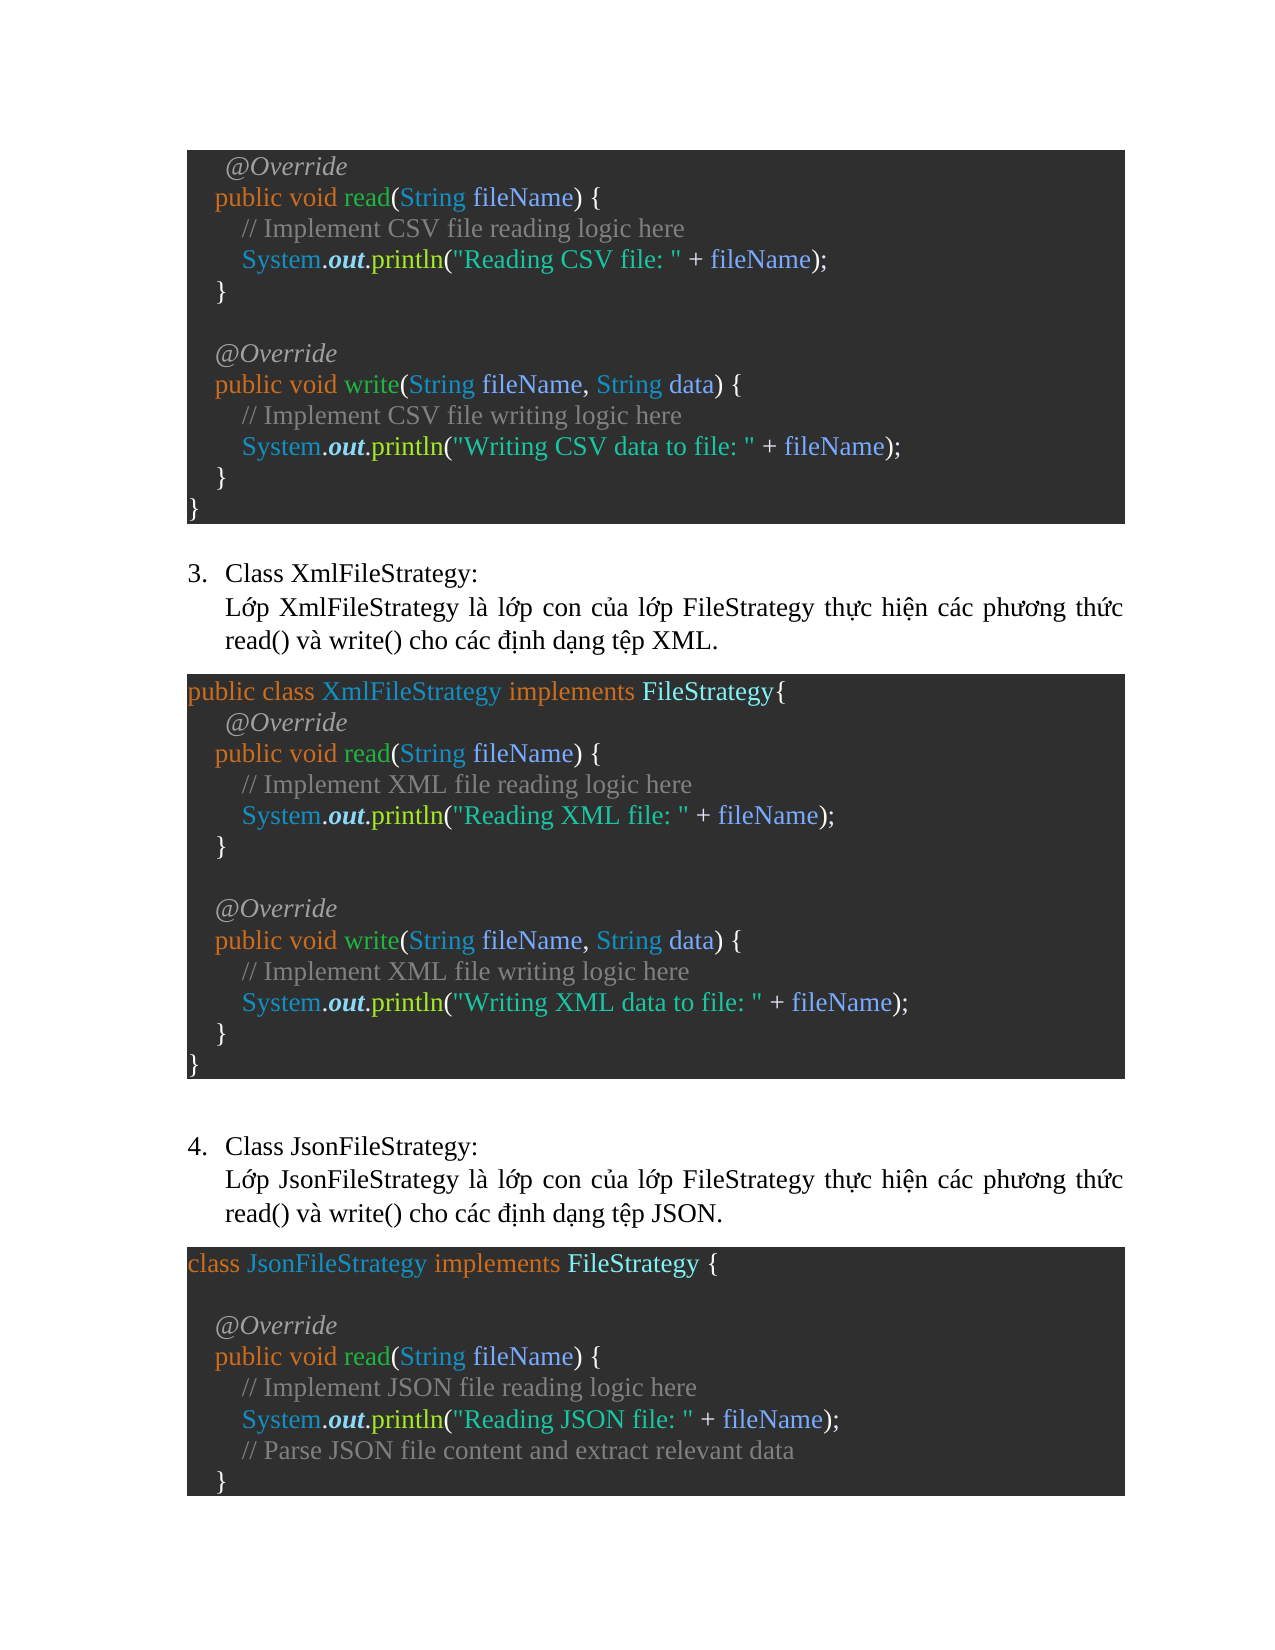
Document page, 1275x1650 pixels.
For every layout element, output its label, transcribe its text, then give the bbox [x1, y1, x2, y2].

list Lớp XmlFileStrategy là lớp con của lớp FileStrategy thực hiện các phương thức read() và write() cho các định dạng tệp XML. [225, 591, 1125, 656]
text // Implement JSON file reading logic here [187, 1372, 1125, 1403]
text @Override [187, 706, 1125, 737]
text // Implement CSV file writing logic here [187, 399, 1125, 430]
text } [187, 1048, 1125, 1079]
text @Override [187, 1309, 1125, 1340]
text System.out.println("Writing XML data to file: " + fileName); [187, 986, 1125, 1017]
text public void read(String fileName) { [187, 181, 1125, 212]
text System.out.println("Reading JSON file: " + fileName); [187, 1403, 1125, 1434]
list Lớp JsonFileStrategy là lớp con của lớp FileStrategy thực hiện các phương thức read() và write() cho các định dạng tệp JSON. [225, 1163, 1125, 1228]
text // Implement XML file writing logic here [187, 955, 1125, 986]
list Class JsonFileStrategy: [187, 1130, 1125, 1161]
text } [187, 830, 1125, 861]
text class JsonFileStrategy implements FileStrategy { [187, 1247, 1125, 1278]
text System.out.println("Reading XML file: " + fileName); [187, 799, 1125, 830]
text public void read(String fileName) { [187, 1340, 1125, 1372]
text // Implement CSV file reading logic here [187, 212, 1125, 243]
text @Override [187, 337, 1125, 368]
text public void write(String fileName, String data) { [187, 368, 1125, 399]
text // Parse JSON file content and extract relevant data [187, 1434, 1125, 1465]
text @Override [187, 150, 1125, 181]
list Class XmlFileStrategy: [187, 557, 1125, 588]
text public class XmlFileStrategy implements FileStrategy{ [187, 674, 1125, 706]
text } [187, 493, 1125, 524]
text } [187, 274, 1125, 306]
text @Override [187, 893, 1125, 924]
text } [187, 1017, 1125, 1048]
text } [187, 1465, 1125, 1496]
text // Implement XML file reading logic here [187, 768, 1125, 799]
text System.out.println("Writing CSV data to file: " + fileName); [187, 430, 1125, 461]
text public void write(String fileName, String data) { [187, 924, 1125, 955]
text } [187, 461, 1125, 493]
text public void read(String fileName) { [187, 737, 1125, 768]
text System.out.println("Reading CSV file: " + fileName); [187, 243, 1125, 274]
